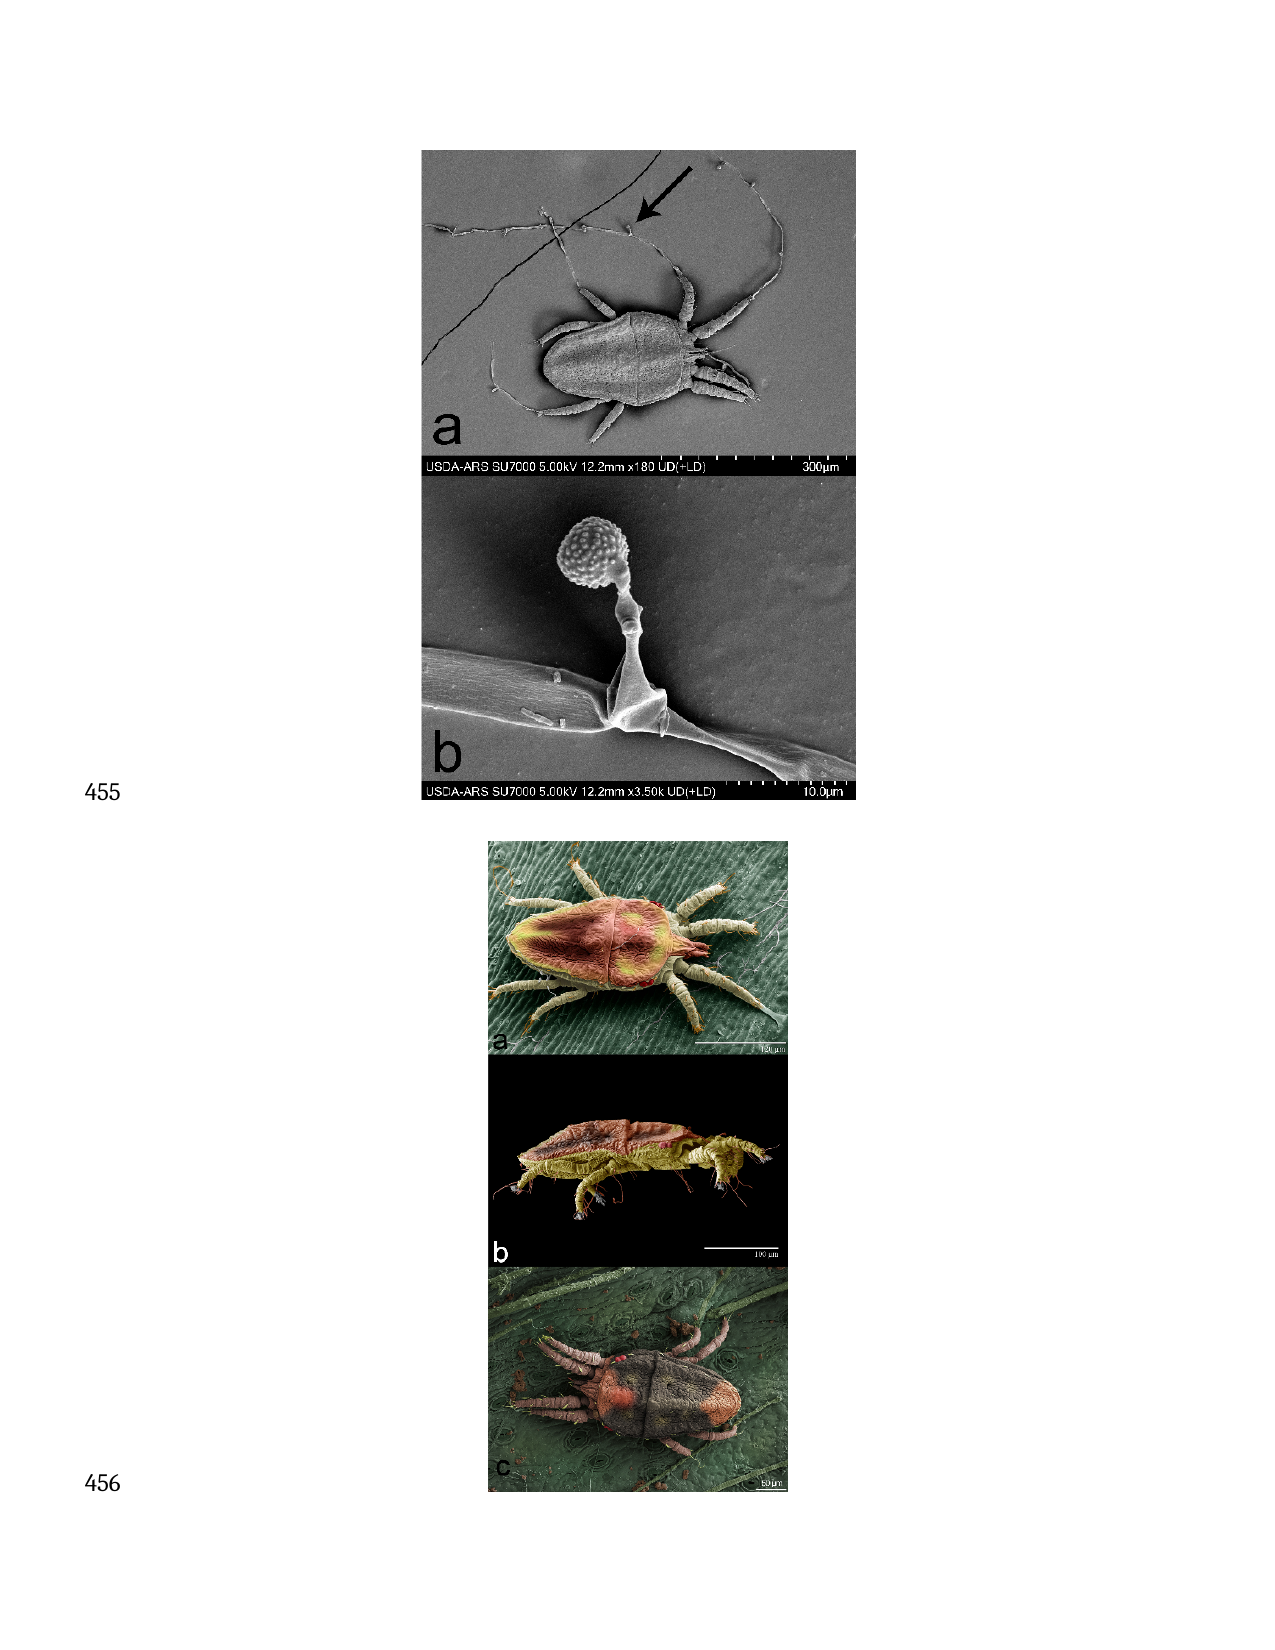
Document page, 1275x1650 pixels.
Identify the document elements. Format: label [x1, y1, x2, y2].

picture [150, 150, 1125, 800]
picture [150, 841, 1125, 1492]
